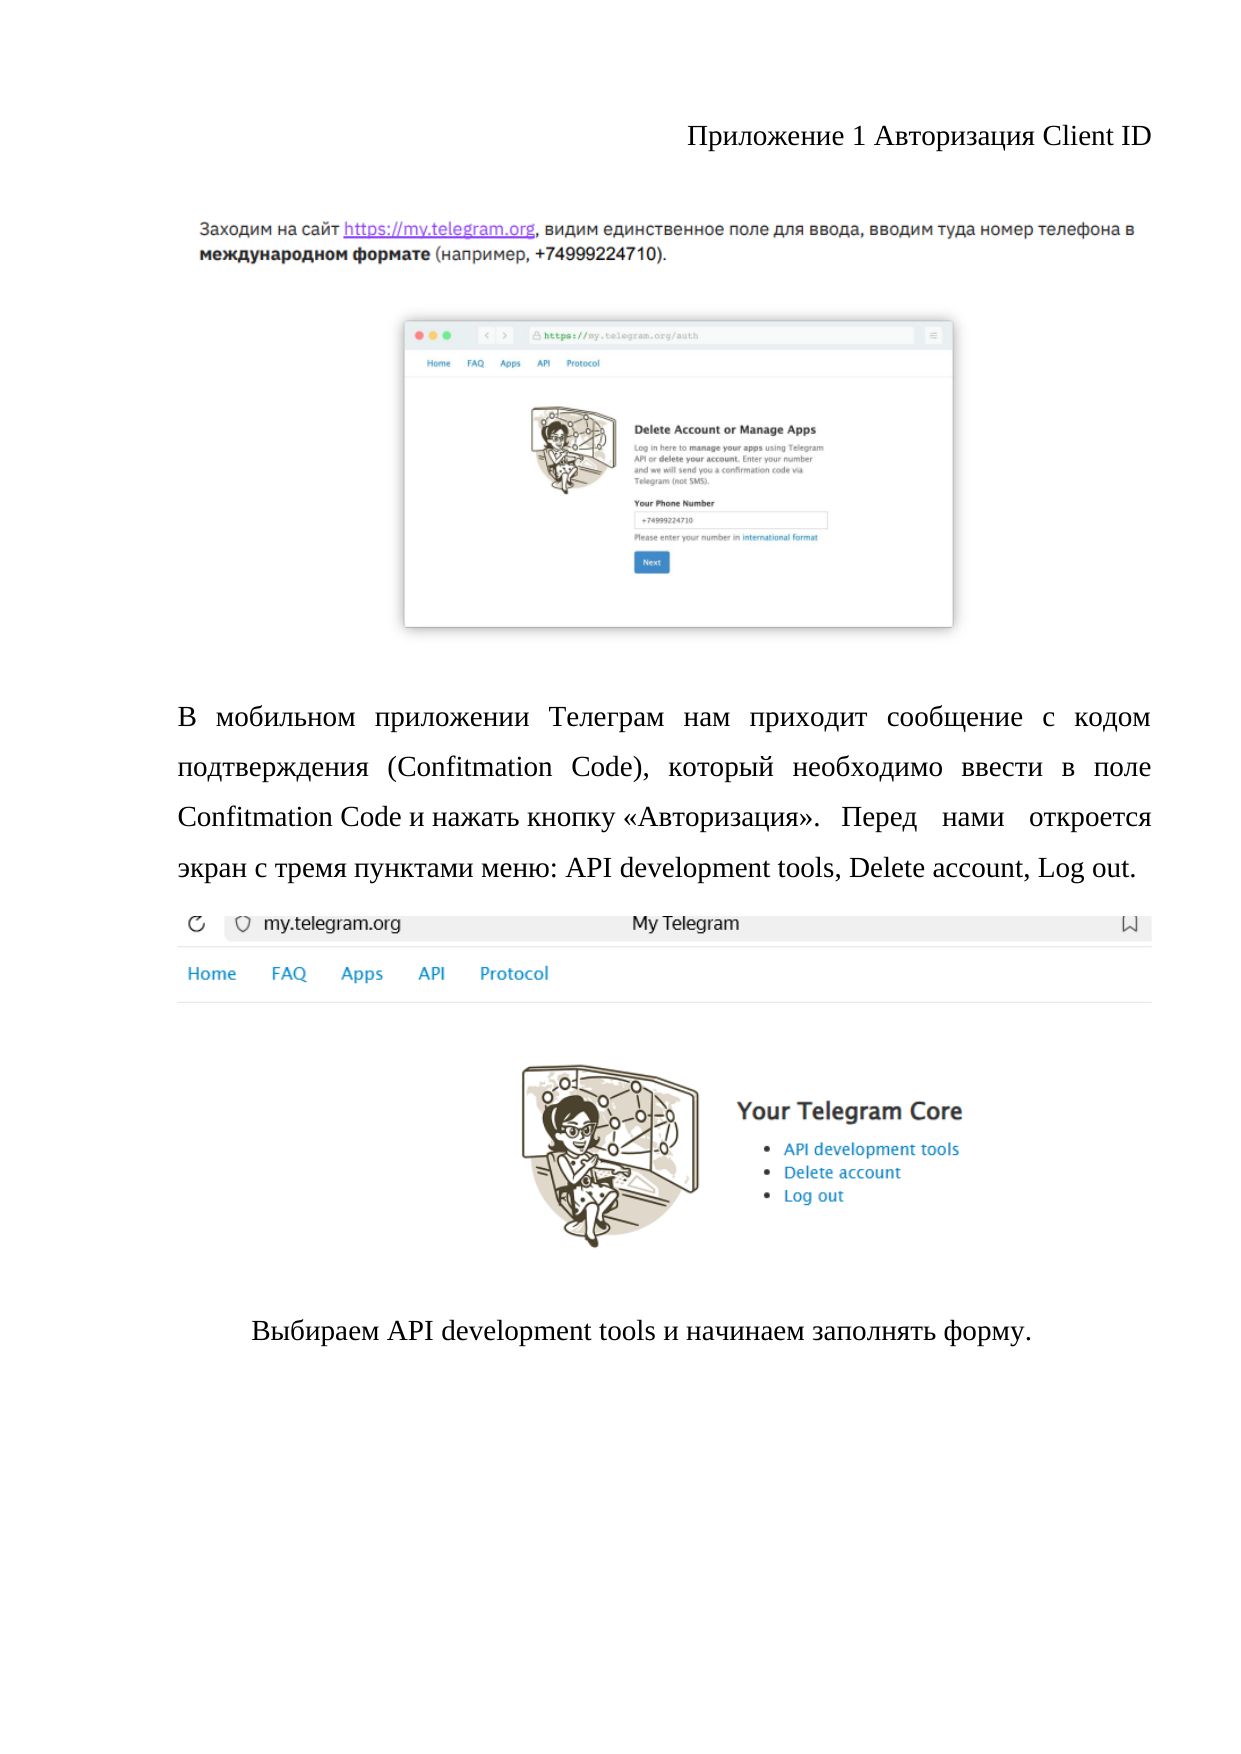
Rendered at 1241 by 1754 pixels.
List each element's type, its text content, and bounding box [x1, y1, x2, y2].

text Приложение 1 Авторизация Client ID [177, 118, 1152, 152]
picture [177, 201, 1152, 669]
text В мобильном приложении Телеграм нам приходит сообщение с кодом подтверждения (Confitmation Code), который необходимо ввести в поле Confitmation Code и нажать кнопку «Авторизация». Перед нами откроется экран с тремя пунктами меню: API development tools, Delete account, Log out. [177, 699, 1152, 883]
text Выбираем API development tools и начинаем заполнять форму. [177, 1313, 1152, 1347]
picture [177, 916, 1152, 1283]
